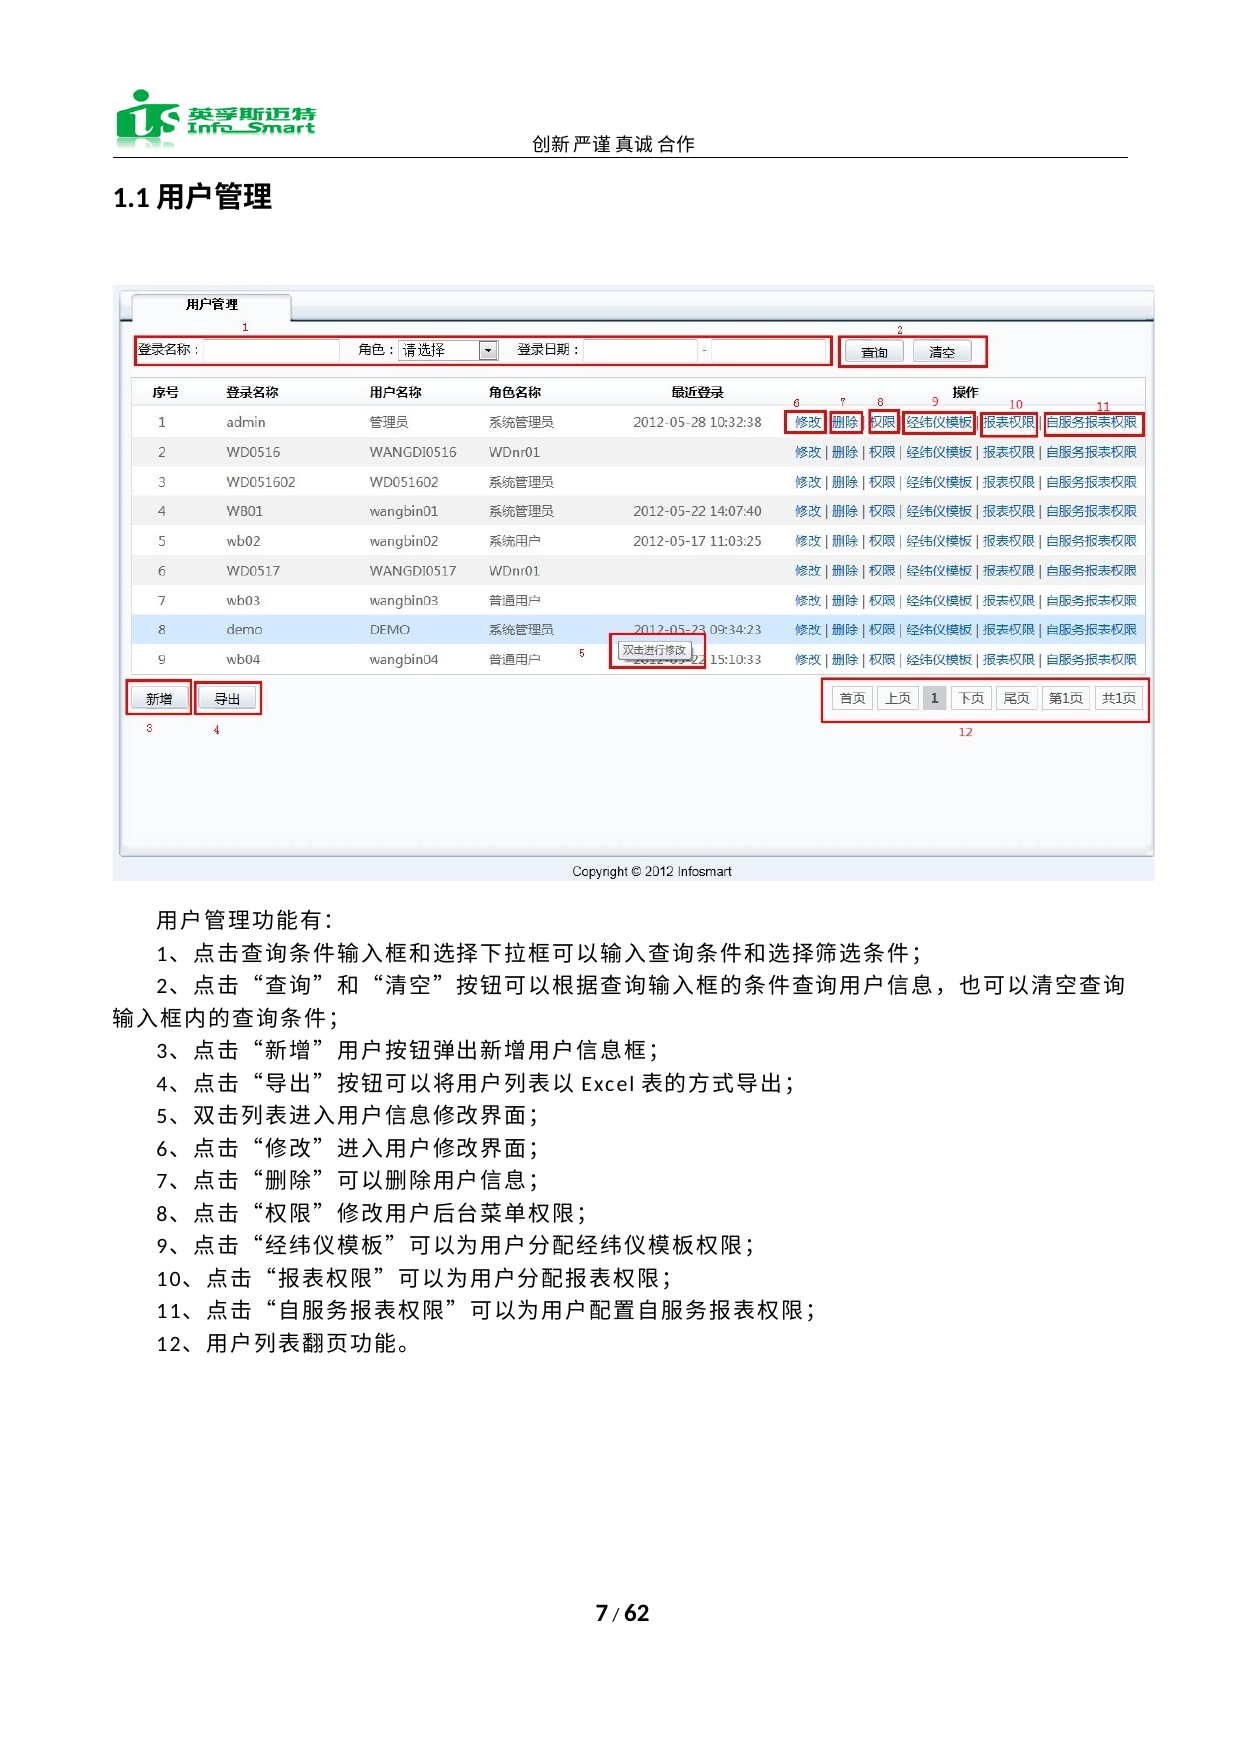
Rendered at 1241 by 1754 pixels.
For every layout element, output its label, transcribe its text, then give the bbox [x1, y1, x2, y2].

text 11、点击“自服务报表权限”可以为用户配置自服务报表权限； [112, 1293, 1128, 1326]
picture [112, 88, 321, 152]
picture [112, 285, 1155, 881]
text 3、点击“新增”用户按钮弹出新增用户信息框； [112, 1033, 1128, 1066]
text 4、点击“导出”按钮可以将用户列表以Excel表的方式导出； [112, 1066, 1128, 1098]
text 5、双击列表进入用户信息修改界面； [112, 1098, 1128, 1131]
text 用户管理功能有： [112, 903, 1128, 936]
text 1、点击查询条件输入框和选择下拉框可以输入查询条件和选择筛选条件； [112, 936, 1128, 968]
text 12、用户列表翻页功能。 [112, 1326, 1128, 1358]
subtitle 1.1 用户管理 [112, 163, 1128, 228]
text 10、点击“报表权限”可以为用户分配报表权限； [112, 1261, 1128, 1293]
text 6、点击“修改”进入用户修改界面； [112, 1131, 1128, 1163]
text 7、点击“删除”可以删除用户信息； [112, 1163, 1128, 1196]
text 8、点击“权限”修改用户后台菜单权限； [112, 1196, 1128, 1228]
text 9、点击“经纬仪模板”可以为用户分配经纬仪模板权限； [112, 1228, 1128, 1261]
text 2、点击“查询”和“清空”按钮可以根据查询输入框的条件查询用户信息，也可以清空查询输入框内的查询条件； [112, 968, 1128, 1033]
